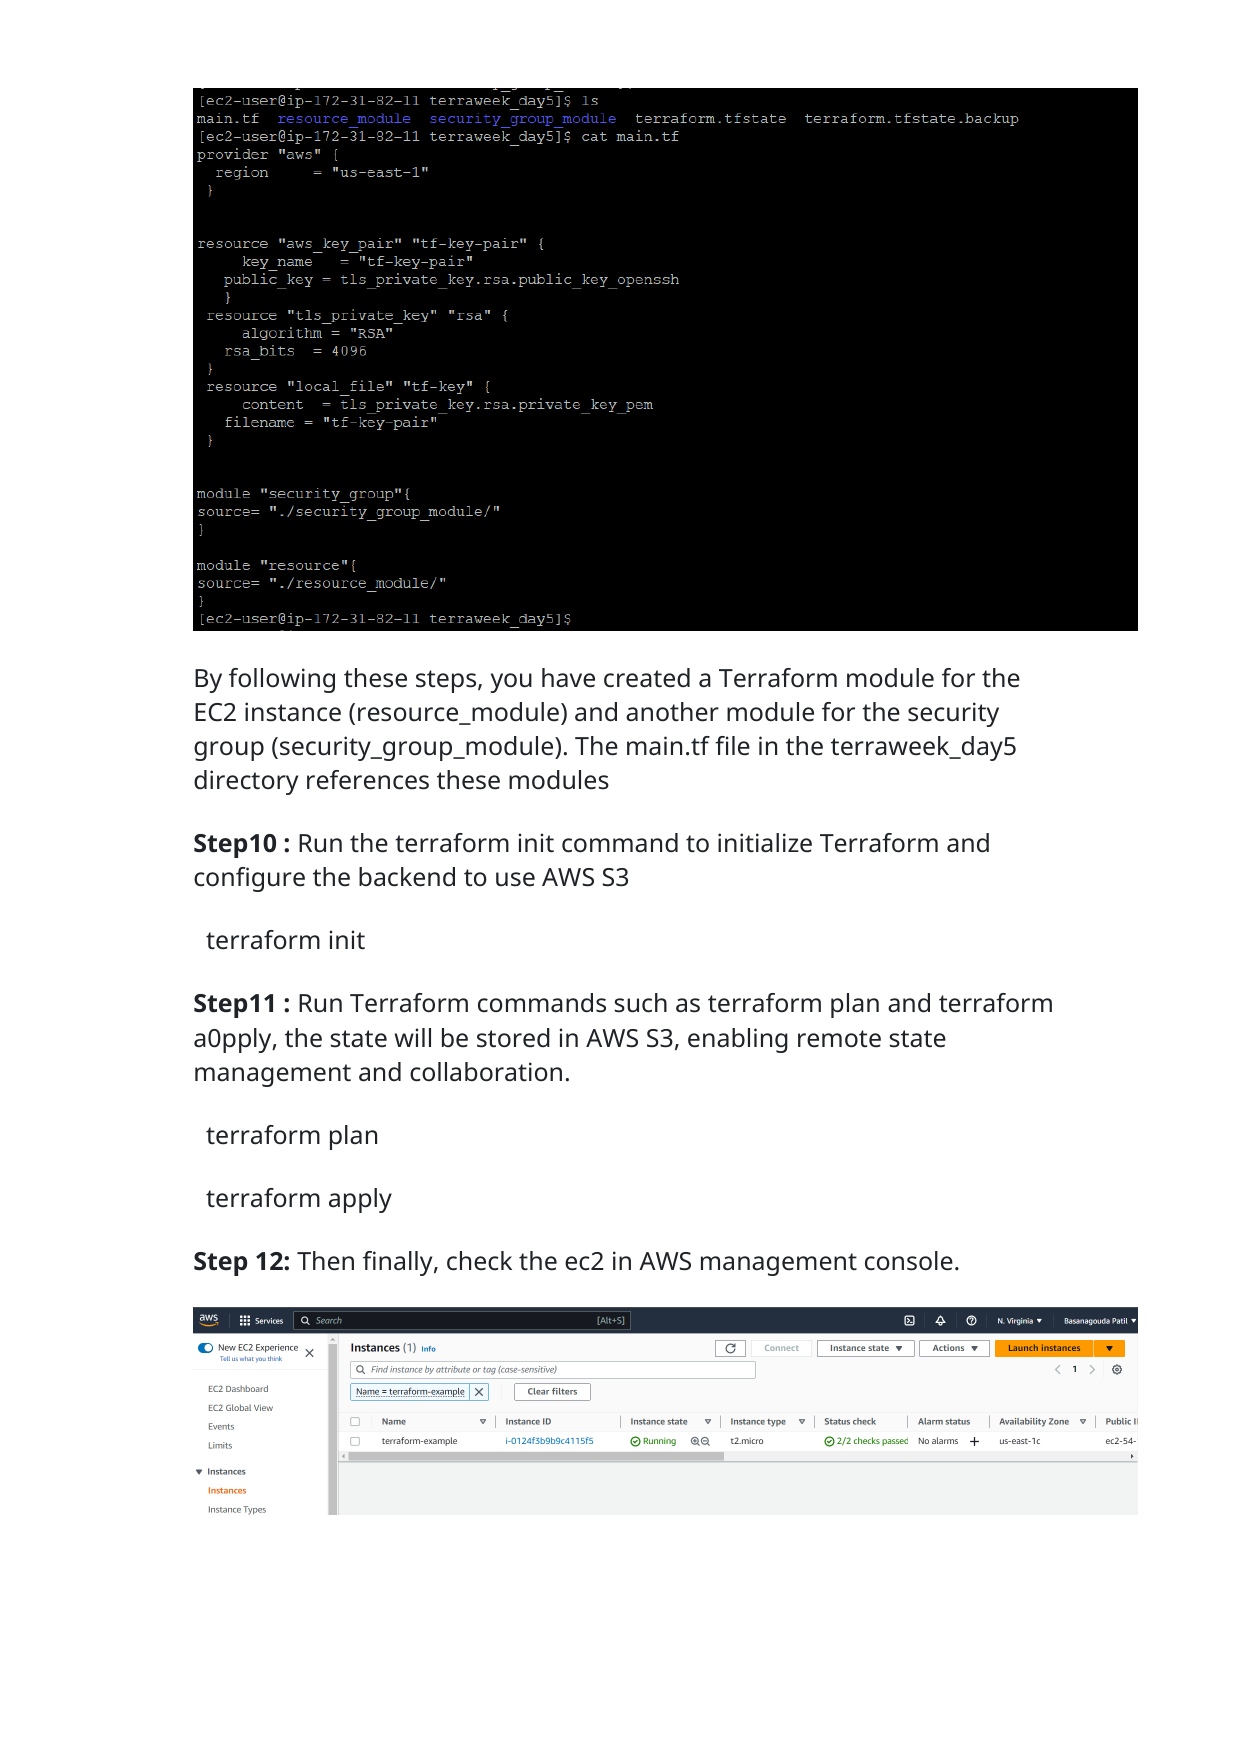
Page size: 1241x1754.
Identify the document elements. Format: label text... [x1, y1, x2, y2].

picture [193, 1307, 1138, 1515]
text By following these steps, you have created a Terraform module for the EC2 instance (resource_module) and another module for the security group (security_group_module). The main.tf file in the terraweek_day5 directory references these modules [193, 660, 1063, 796]
picture [193, 88, 1138, 631]
text terraform plan [193, 1117, 1063, 1152]
text terraform init [193, 923, 1063, 957]
text terraform apply [193, 1181, 1063, 1215]
text Step11 : Run Terraform commands such as terraform plan and terraform a0pply, the state will be stored in AWS S3, enabling remote state management and collaboration. [193, 986, 1063, 1088]
text Step10 : Run the terraform init command to initialize Terraform and configure the backend to use AWS S3 [193, 826, 1063, 894]
text Step 12: Then finally, check the ec2 in AWS management console. [193, 1244, 1063, 1278]
